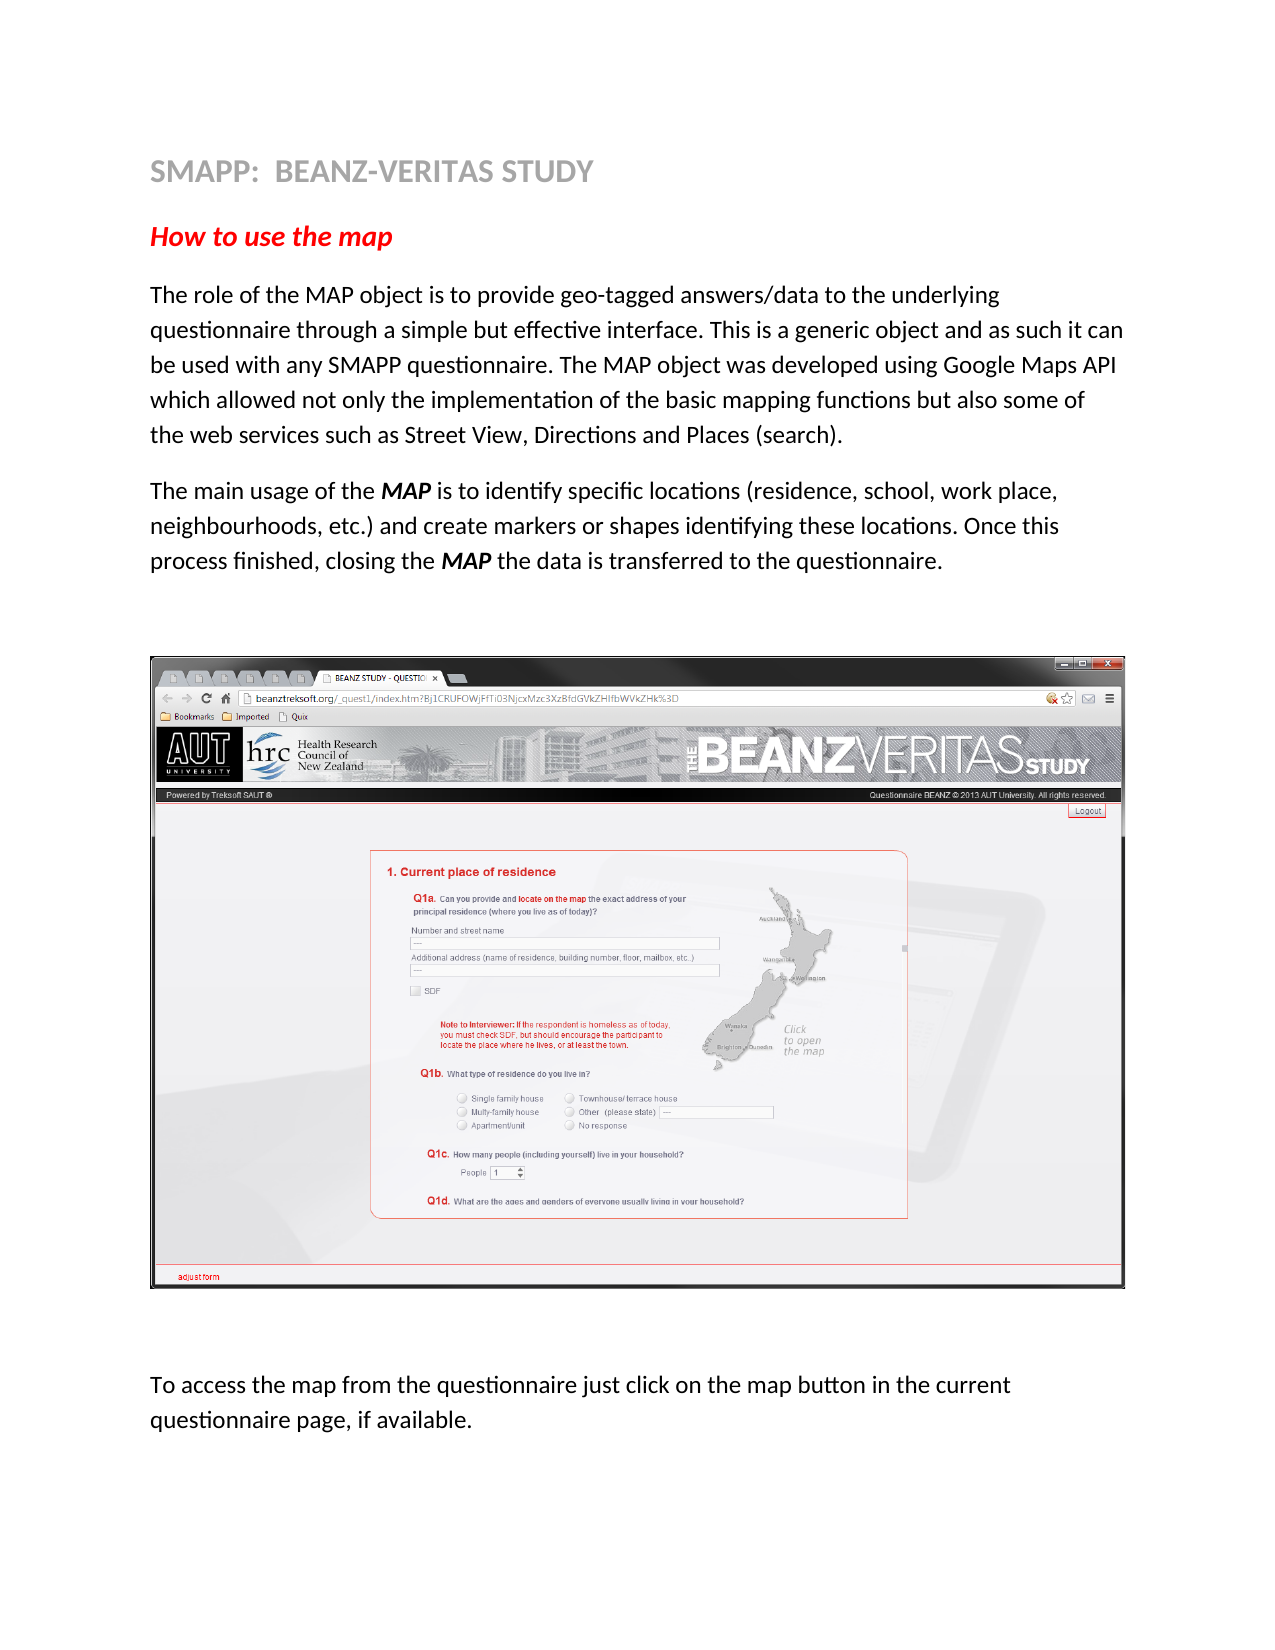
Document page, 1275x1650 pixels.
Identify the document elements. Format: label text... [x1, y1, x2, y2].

text The role of the MAP object is to provide geo-tagged answers/data to the underlying questionnaire through a simple but effective interface. This is a generic object and as such it can be used with any SMAPP questionnaire. The MAP object was developed using Google Maps API which allowed not only the implementation of the basic mapping functions but also some of the web services such as Street View, Directions and Places (search). [150, 279, 1125, 450]
text SMAPP: BEANZ-VERITAS STUDY [150, 150, 1125, 191]
text How to use the map [150, 218, 1125, 253]
text The main usage of the MAP is to identify specific locations (residence, school, work place, neighbourhoods, etc.) and create markers or shapes identifying these locations. Once this process finished, closing the MAP the data is transferred to the questionnaire. [150, 475, 1125, 576]
picture [150, 656, 1125, 1289]
text To access the map from the questionnaire just click on the map button in the current questionnaire page, if available. [150, 1369, 1125, 1435]
